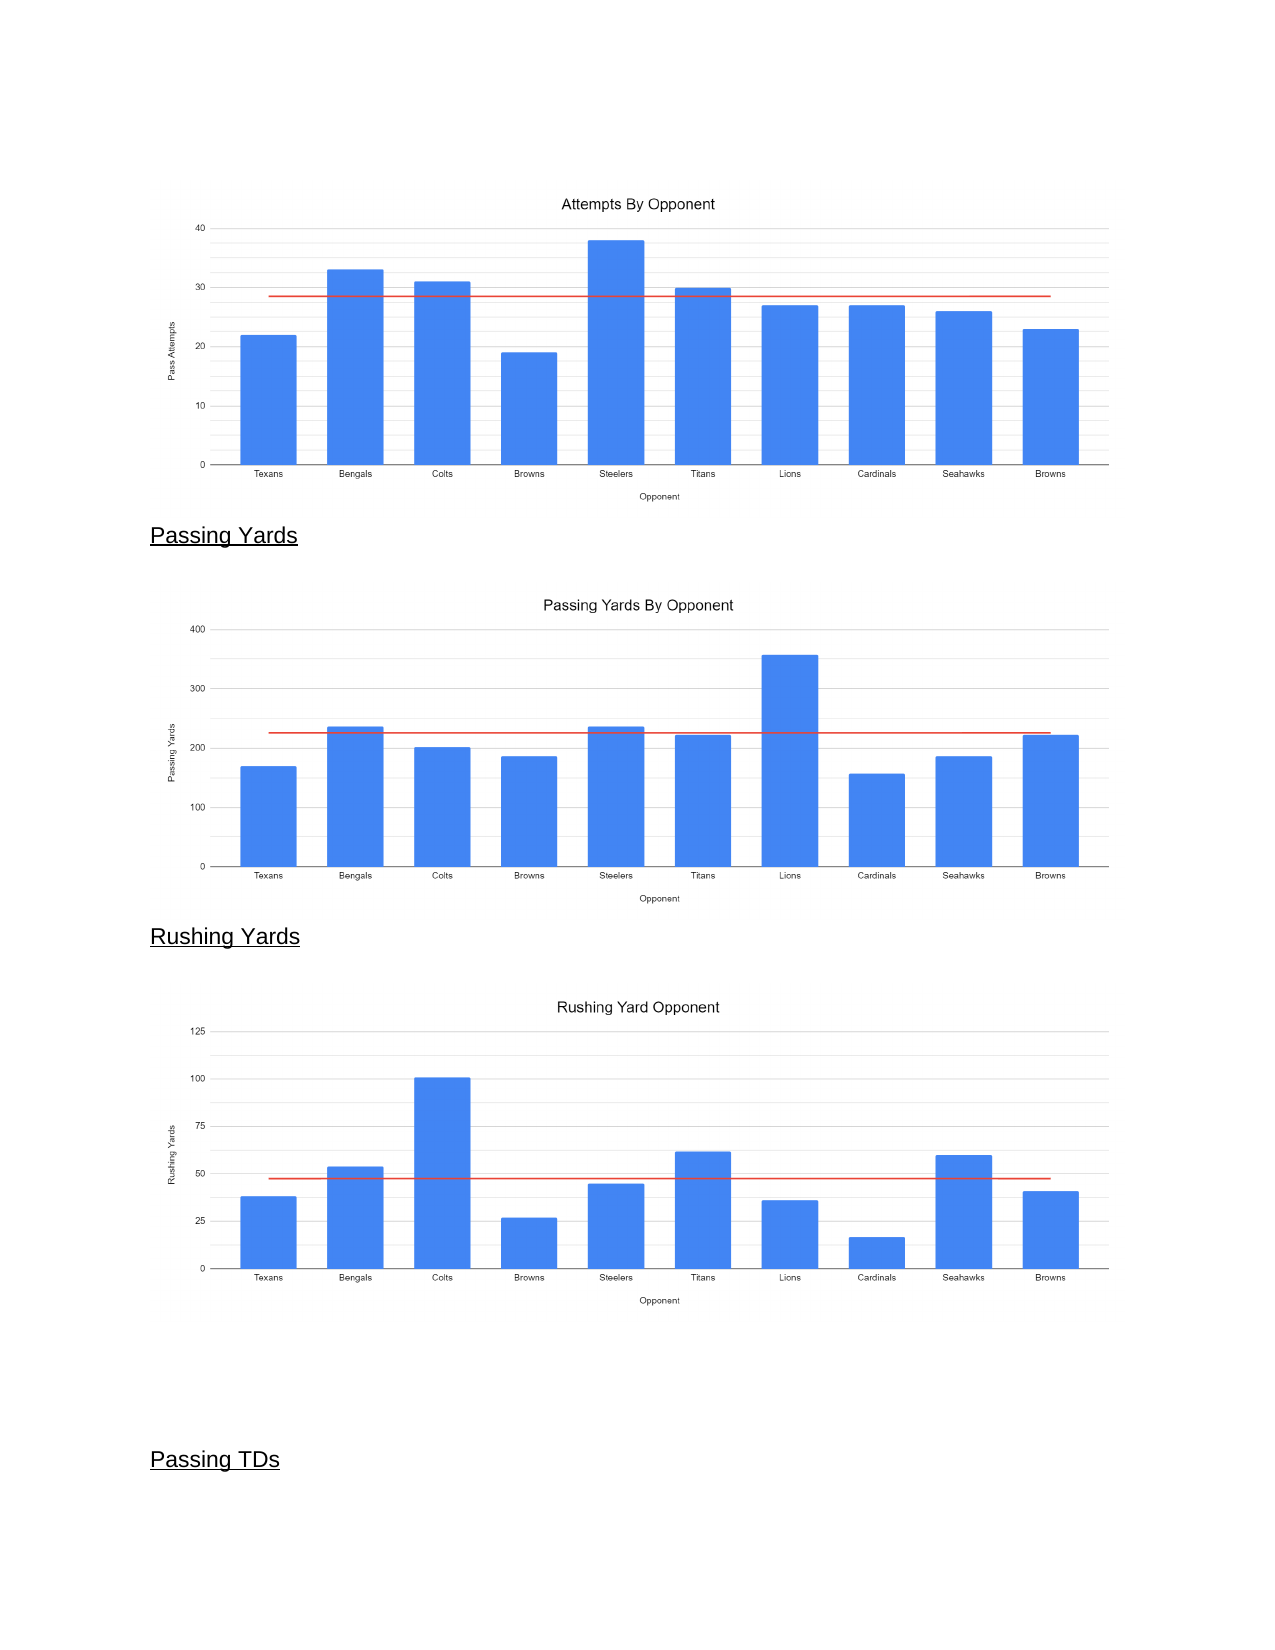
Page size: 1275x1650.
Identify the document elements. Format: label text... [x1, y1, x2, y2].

picture [150, 983, 1125, 1322]
picture [150, 180, 1125, 518]
text Passing Yards [150, 522, 1125, 548]
text Passing TDs [150, 1446, 1125, 1472]
text Rushing Yards [150, 923, 1125, 950]
picture [150, 582, 1125, 920]
